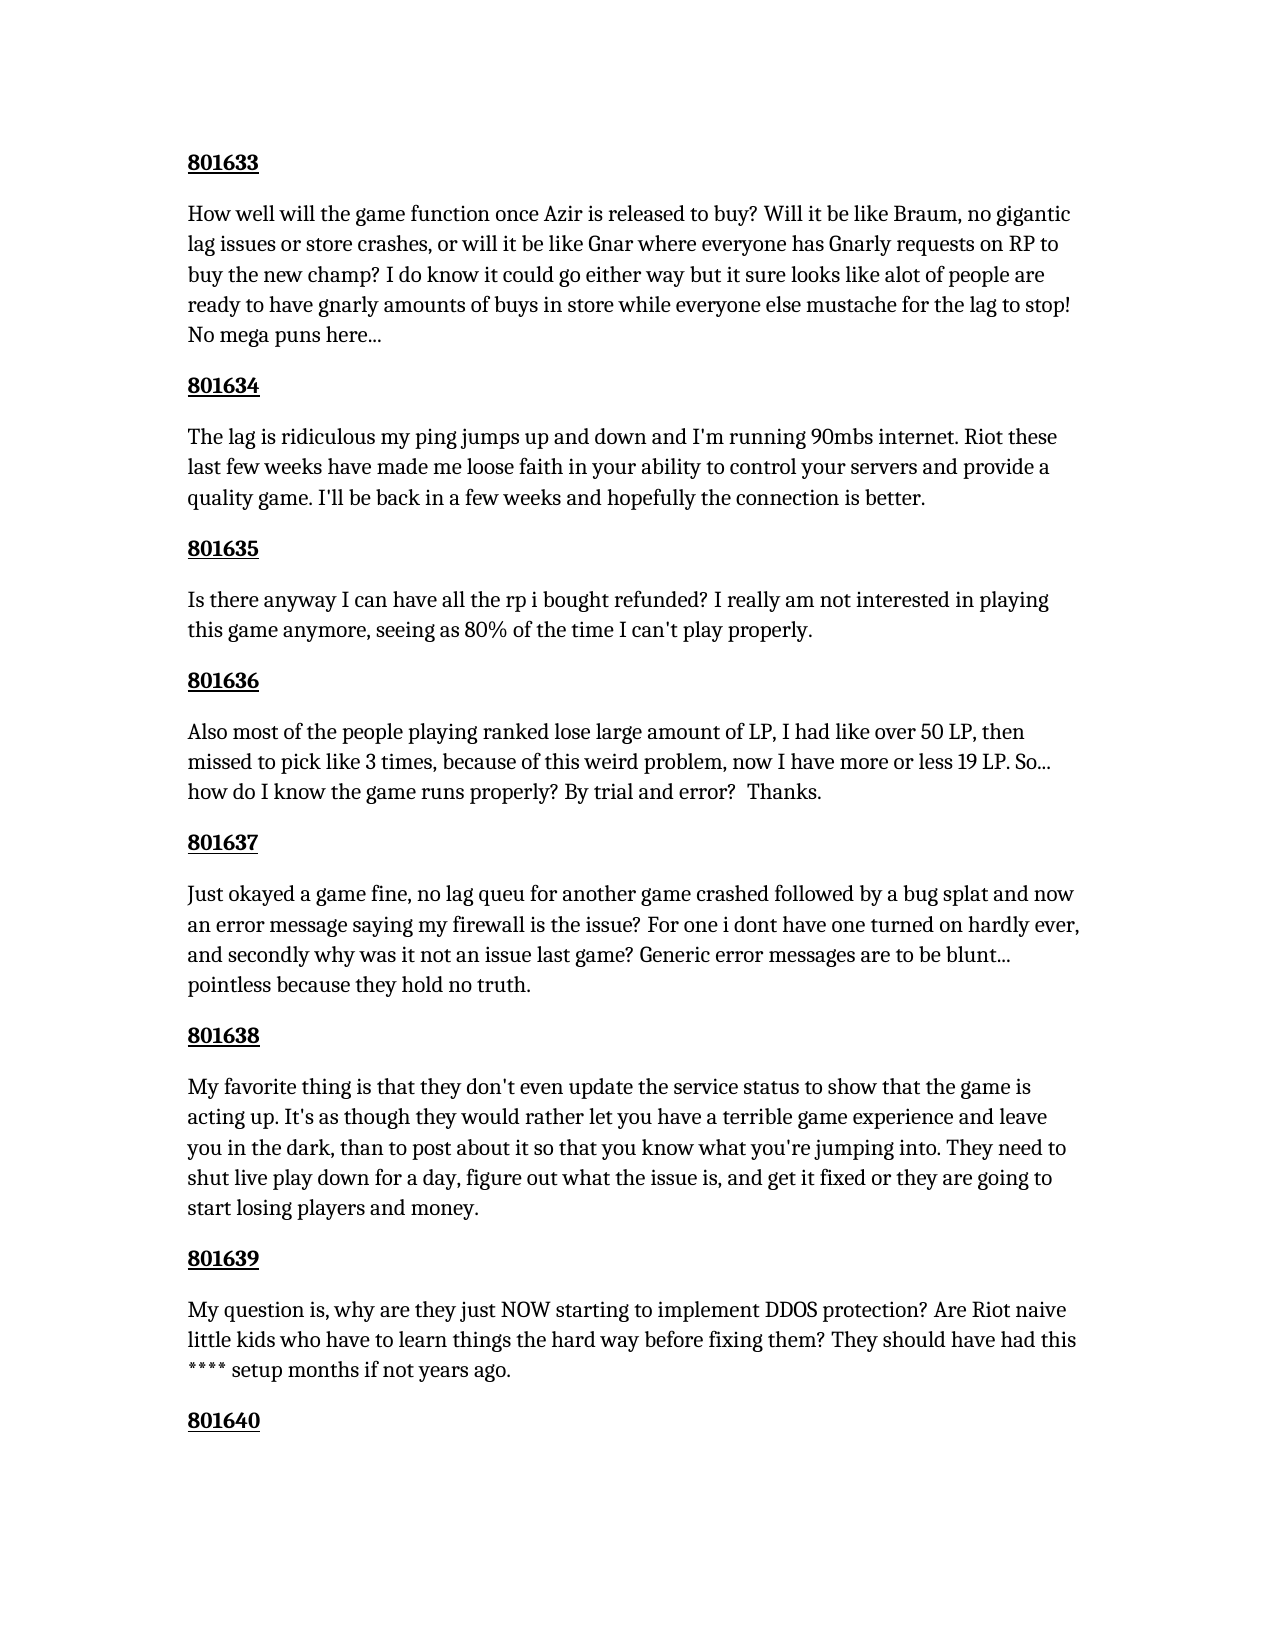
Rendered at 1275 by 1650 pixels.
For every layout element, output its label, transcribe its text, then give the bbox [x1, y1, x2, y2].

text 801633 [187, 150, 1087, 176]
text 801637 [187, 830, 1087, 857]
text Just okayed a game fine, no lag queu for another game crashed followed by a bug splat and now an error message saying my firewall is the issue? For one i dont have one turned on hardly ever, and secondly why was it not an issue last game? Generic error messages are to be blunt... pointless because they hold no truth. [187, 881, 1087, 998]
text My question is, why are they just NOW starting to implement DDOS protection? Are Riot naive little kids who have to learn things the hard way before fixing them? They should have had this **** setup months if not years ago. [187, 1297, 1087, 1384]
text 801639 [187, 1246, 1087, 1272]
text How well will the game function once Azir is released to buy? Will it be like Braum, no gigantic lag issues or store crashes, or will it be like Gnar where everyone has Gnarly requests on RP to buy the new champ? I do know it could go either way but it sure looks like alot of people are ready to have gnarly amounts of buys in store while everyone else mustache for the lag to stop! No mega puns here... [187, 201, 1087, 348]
text 801636 [187, 668, 1087, 694]
text My favorite thing is that they don't even update the service status to show that the game is acting up. It's as though they would rather let you have a terrible game experience and leave you in the dark, than to post about it so that you know what you're jumping into. They need to shut live play down for a day, figure out what the issue is, and get it fixed or they are going to start losing players and money. [187, 1074, 1087, 1221]
text 801640 [187, 1408, 1087, 1435]
text 801634 [187, 373, 1087, 399]
text 801635 [187, 535, 1087, 562]
text The lag is ridiculous my ping jumps up and down and I'm running 90mbs internet. Riot these last few weeks have made me loose faith in your ability to control your servers and provide a quality game. I'll be back in a few weeks and hopefully the connection is better. [187, 424, 1087, 511]
text 801638 [187, 1023, 1087, 1049]
text Is there anyway I can have all the rp i bought refunded? I really am not interested in playing this game anymore, seeing as 80% of the time I can't play properly. [187, 586, 1087, 643]
text Also most of the people playing ranked lose large amount of LP, I had like over 50 LP, then missed to pick like 3 times, because of this weird problem, now I have more or less 19 LP. So... how do I know the game runs properly? By trial and error? Thanks. [187, 719, 1087, 806]
